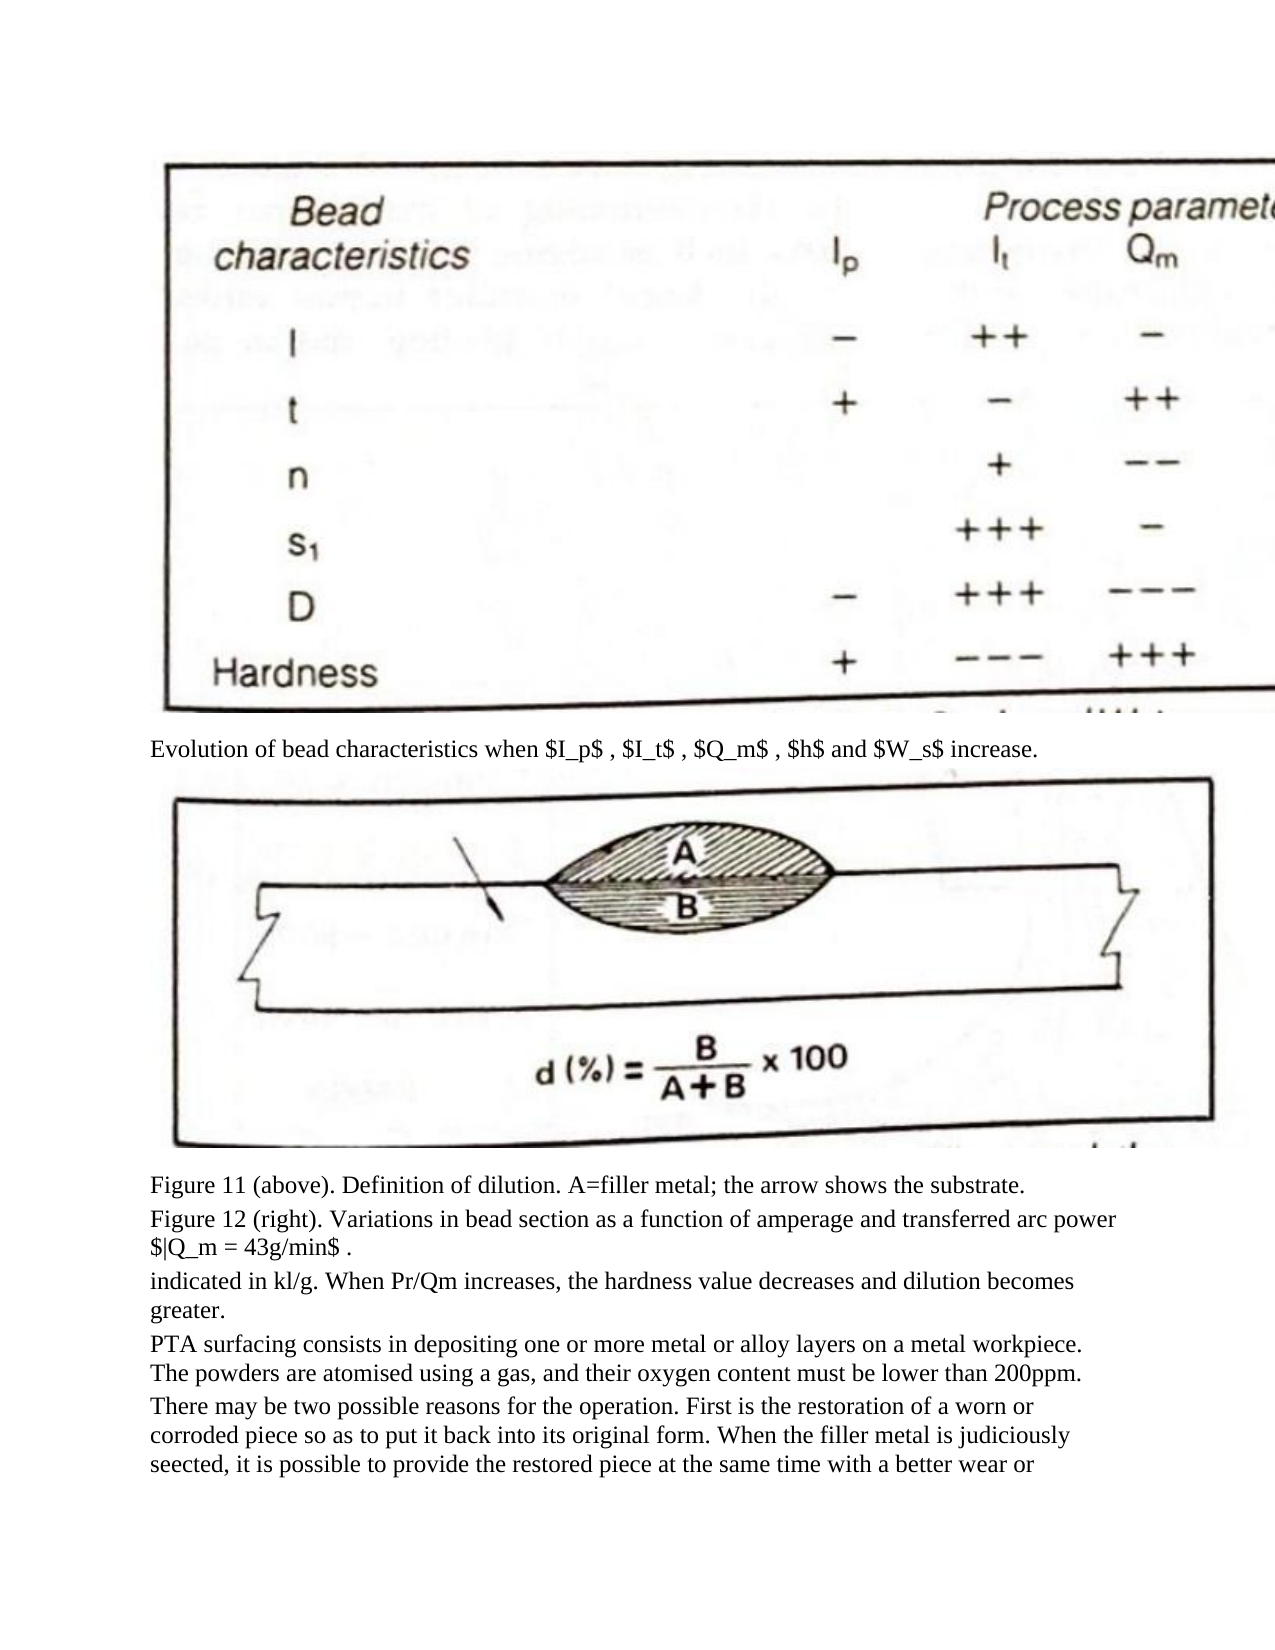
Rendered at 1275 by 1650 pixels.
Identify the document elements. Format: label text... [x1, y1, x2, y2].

text indicated in kl/g. When Pr/Qm increases, the hardness value decreases and dilution becomes greater. [150, 1266, 1125, 1324]
picture [150, 768, 1250, 1148]
text Figure 11 (above). Definition of dilution. A=filler metal; the arrow shows the substrate. [150, 1170, 1125, 1198]
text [150, 1391, 1125, 1478]
text PTA surfacing consists in depositing one or more metal or alloy layers on a metal workpiece. The powders are atomised using a gas, and their oxygen content must be lower than 200ppm. [150, 1329, 1125, 1386]
text Figure 12 (right). Variations in bead section as a function of amperage and transferred arc power $|Q_m = 43g/min$ . [150, 1204, 1125, 1261]
text Evolution of bead characteristics when $I_p$ , $I_t$ , $Q_m$ , $h$ and $W_s$ increase. [150, 734, 1125, 763]
picture [150, 150, 1275, 713]
